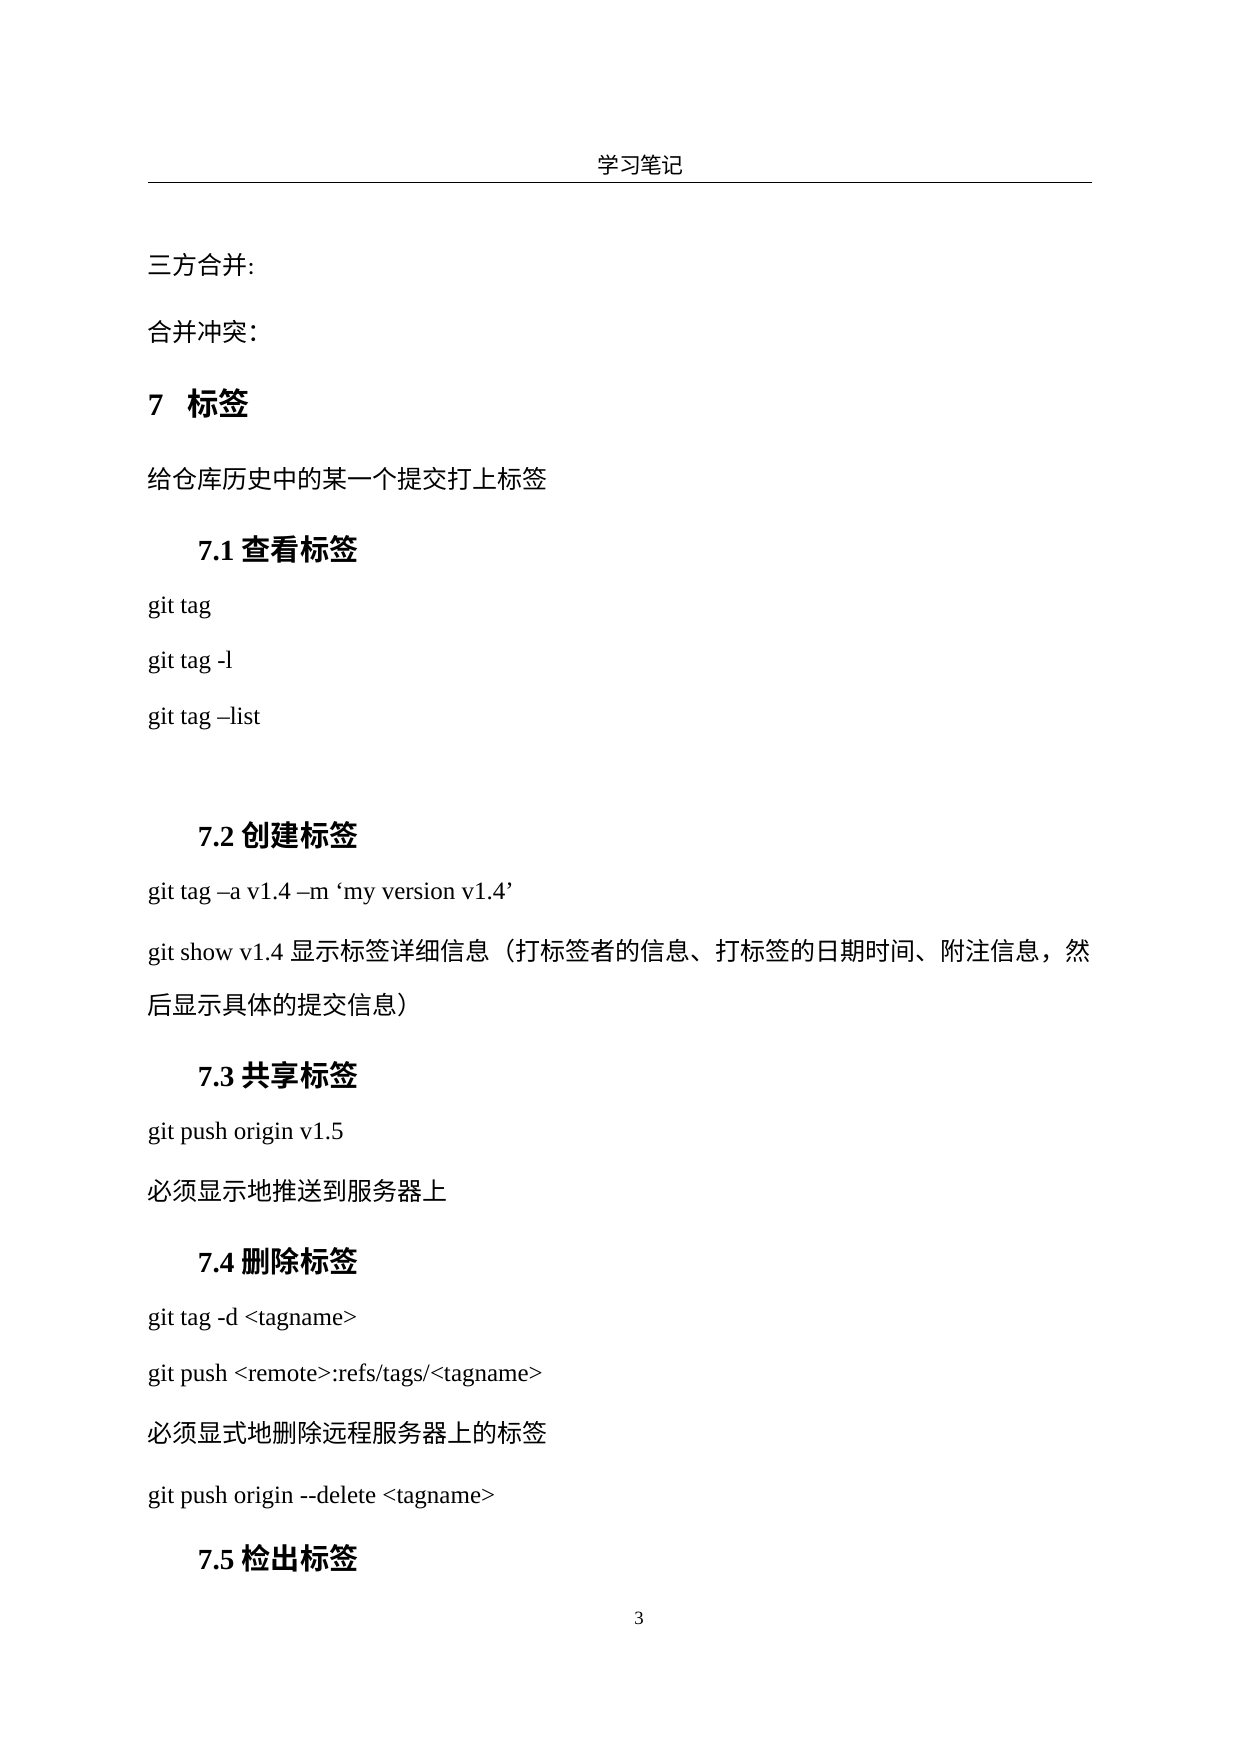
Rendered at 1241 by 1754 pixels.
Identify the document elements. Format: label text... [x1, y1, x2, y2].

subtitle 共享标签 [148, 1053, 1092, 1095]
text 给仓库历史中的某一个提交打上标签 [148, 459, 1092, 496]
subtitle 删除标签 [148, 1239, 1092, 1281]
subtitle 创建标签 [148, 812, 1092, 855]
subtitle 查看标签 [148, 526, 1092, 569]
text git show v1.4 显示标签详细信息（打标签者的信息、打标签的日期时间、附注信息，然后显示具体的提交信息） [148, 931, 1092, 1022]
text git tag -l [148, 646, 1092, 674]
text git push origin --delete <tagname> [148, 1480, 1092, 1509]
text git tag –list [148, 701, 1092, 730]
text 三方合并: [148, 246, 1092, 282]
text git push <remote>:refs/tags/<tagname> [148, 1358, 1092, 1386]
text 必须显示地推送到服务器上 [148, 1172, 1092, 1208]
text 必须显式地删除远程服务器上的标签 [148, 1413, 1092, 1449]
text git tag –a v1.4 –m ‘my version v1.4’ [148, 876, 1092, 904]
subtitle 检出标签 [148, 1536, 1092, 1578]
text git tag [148, 590, 1092, 619]
text git push origin v1.5 [148, 1116, 1092, 1145]
subtitle 标签 [148, 379, 1092, 424]
text 合并冲突： [148, 312, 1092, 349]
text git tag -d <tagname> [148, 1302, 1092, 1331]
